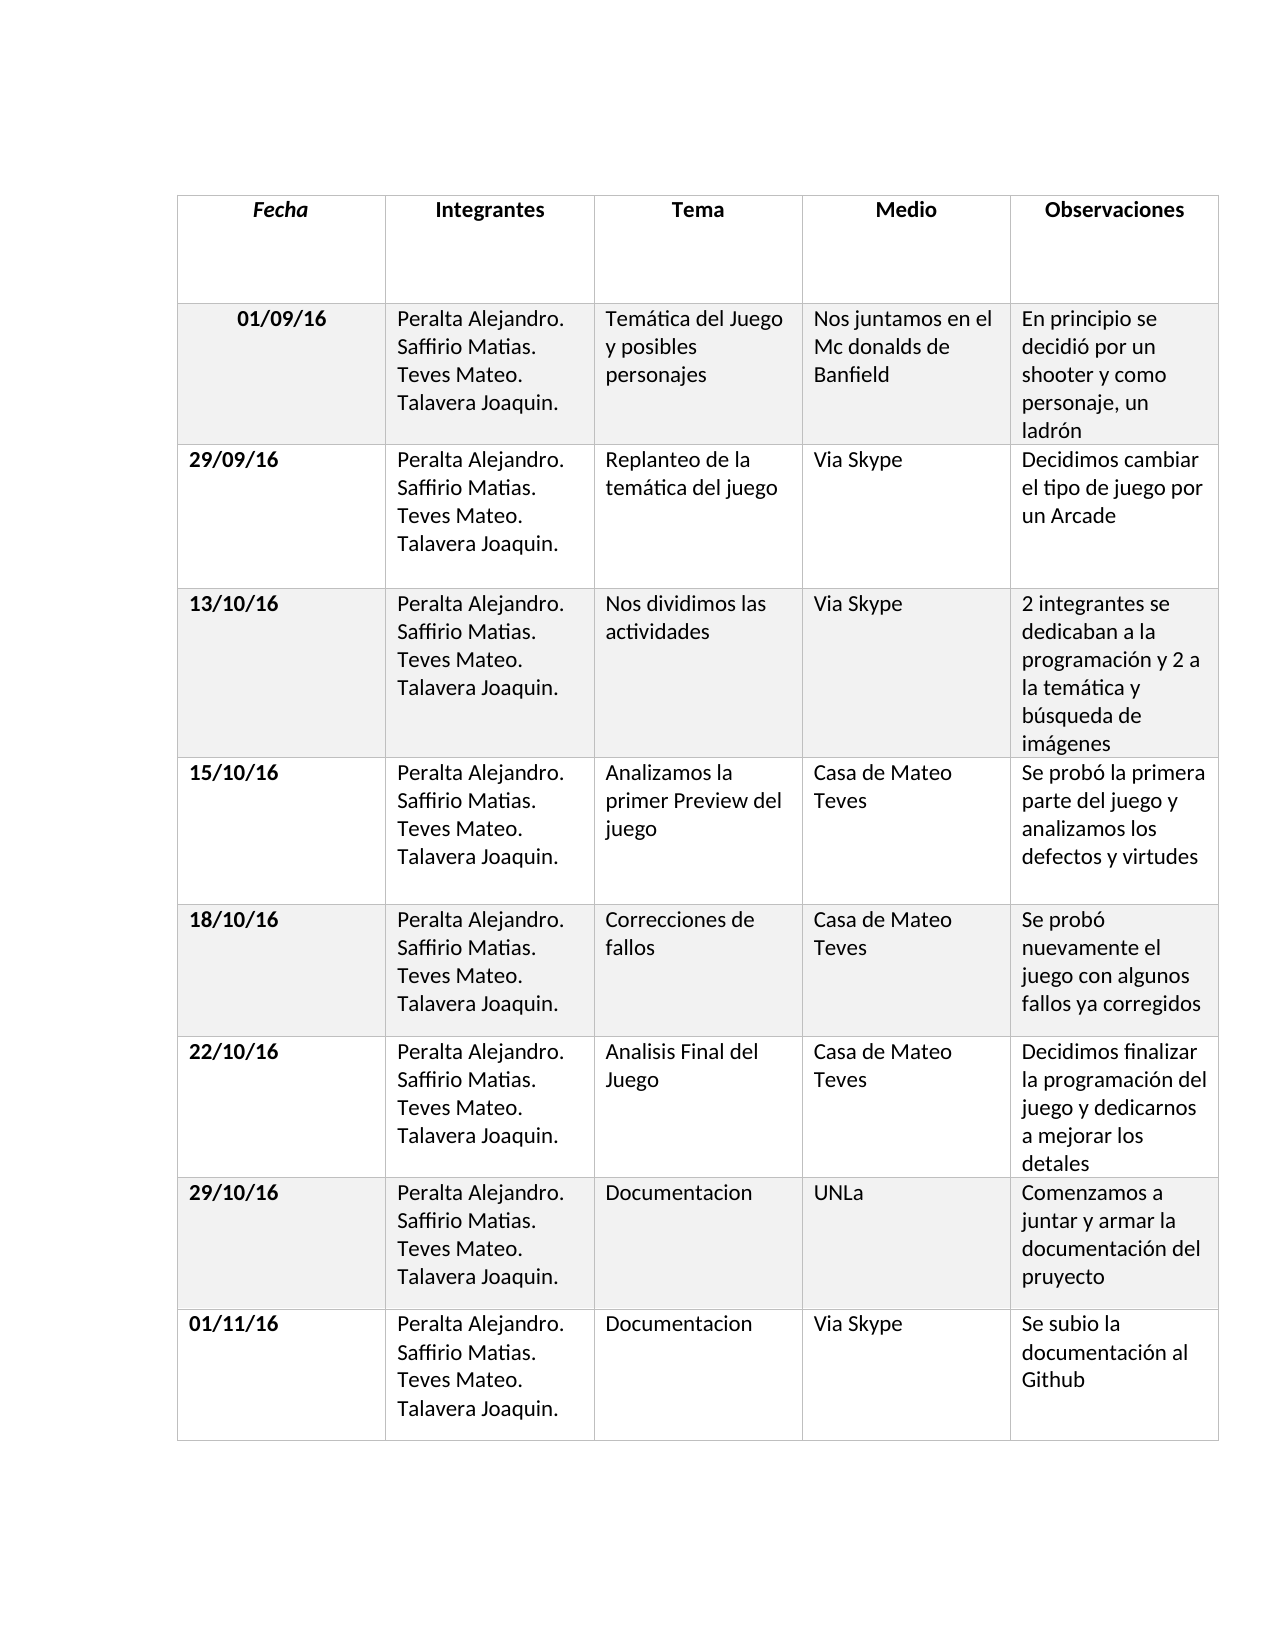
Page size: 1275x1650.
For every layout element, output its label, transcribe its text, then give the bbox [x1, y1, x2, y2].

table_cell 29/09/16 [178, 445, 385, 588]
table_header Tema [595, 196, 802, 303]
table_cell Peralta Alejandro. Saffirio Matias. Teves Mateo. Talavera Joaquin. [386, 589, 594, 757]
table_cell Correcciones de fallos [595, 905, 802, 1036]
table_cell 15/10/16 [178, 758, 385, 904]
table_header Fecha [178, 196, 385, 303]
table_cell Temática del Juego y posibles personajes [595, 304, 802, 444]
table_cell 29/10/16 [178, 1178, 385, 1308]
table_header Integrantes [386, 196, 594, 303]
table_cell Replanteo de la temática del juego [595, 445, 802, 588]
table_cell Peralta Alejandro. Saffirio Matias. Teves Mateo. Talavera Joaquin. [386, 304, 594, 444]
table_cell Documentacion [595, 1178, 802, 1308]
table_cell Peralta Alejandro. Saffirio Matias. Teves Mateo. Talavera Joaquin. [386, 905, 594, 1036]
table_cell 01/09/16 [178, 304, 385, 444]
table_cell Analisis Final del Juego [595, 1037, 802, 1177]
table_cell Se probó nuevamente el juego con algunos fallos ya corregidos [1011, 905, 1218, 1036]
table_cell Analizamos la primer Preview del juego [595, 758, 802, 904]
table_cell 2 integrantes se dedicaban a la programación y 2 a la temática y búsqueda de imágenes [1011, 589, 1218, 757]
table_cell Via Skype [803, 589, 1010, 757]
table_cell Casa de Mateo Teves [803, 1037, 1010, 1177]
table_cell Nos juntamos en el Mc donalds de Banfield [803, 304, 1010, 444]
table_cell Documentacion [595, 1310, 802, 1440]
table_cell Nos dividimos las actividades [595, 589, 802, 757]
table_cell Casa de Mateo Teves [803, 905, 1010, 1036]
table_cell Comenzamos a juntar y armar la documentación del pruyecto [1011, 1178, 1218, 1308]
table_cell Peralta Alejandro. Saffirio Matias. Teves Mateo. Talavera Joaquin. [386, 1037, 594, 1177]
table_cell 13/10/16 [178, 589, 385, 757]
table_cell 22/10/16 [178, 1037, 385, 1177]
table_cell Se probó la primera parte del juego y analizamos los defectos y virtudes [1011, 758, 1218, 904]
table_cell Via Skype [803, 445, 1010, 588]
table_header Observaciones [1011, 196, 1218, 303]
table_header Medio [803, 196, 1010, 303]
table_cell Peralta Alejandro. Saffirio Matias. Teves Mateo. Talavera Joaquin. [386, 445, 594, 588]
table_cell Peralta Alejandro. Saffirio Matias. Teves Mateo. Talavera Joaquin. [386, 1178, 594, 1308]
table_cell Peralta Alejandro. Saffirio Matias. Teves Mateo. Talavera Joaquin. [386, 758, 594, 904]
table_cell Decidimos finalizar la programación del juego y dedicarnos a mejorar los detales [1011, 1037, 1218, 1177]
table_cell Casa de Mateo Teves [803, 758, 1010, 904]
table_cell Decidimos cambiar el tipo de juego por un Arcade [1011, 445, 1218, 588]
table_cell 01/11/16 [178, 1310, 385, 1440]
table_cell En principio se decidió por un shooter y como personaje, un ladrón [1011, 304, 1218, 444]
table_cell Via Skype [803, 1310, 1010, 1440]
table_cell Se subio la documentación al Github [1011, 1310, 1218, 1440]
table_cell 18/10/16 [178, 905, 385, 1036]
table_cell UNLa [803, 1178, 1010, 1308]
table_cell Peralta Alejandro. Saffirio Matias. Teves Mateo. Talavera Joaquin. [386, 1310, 594, 1440]
